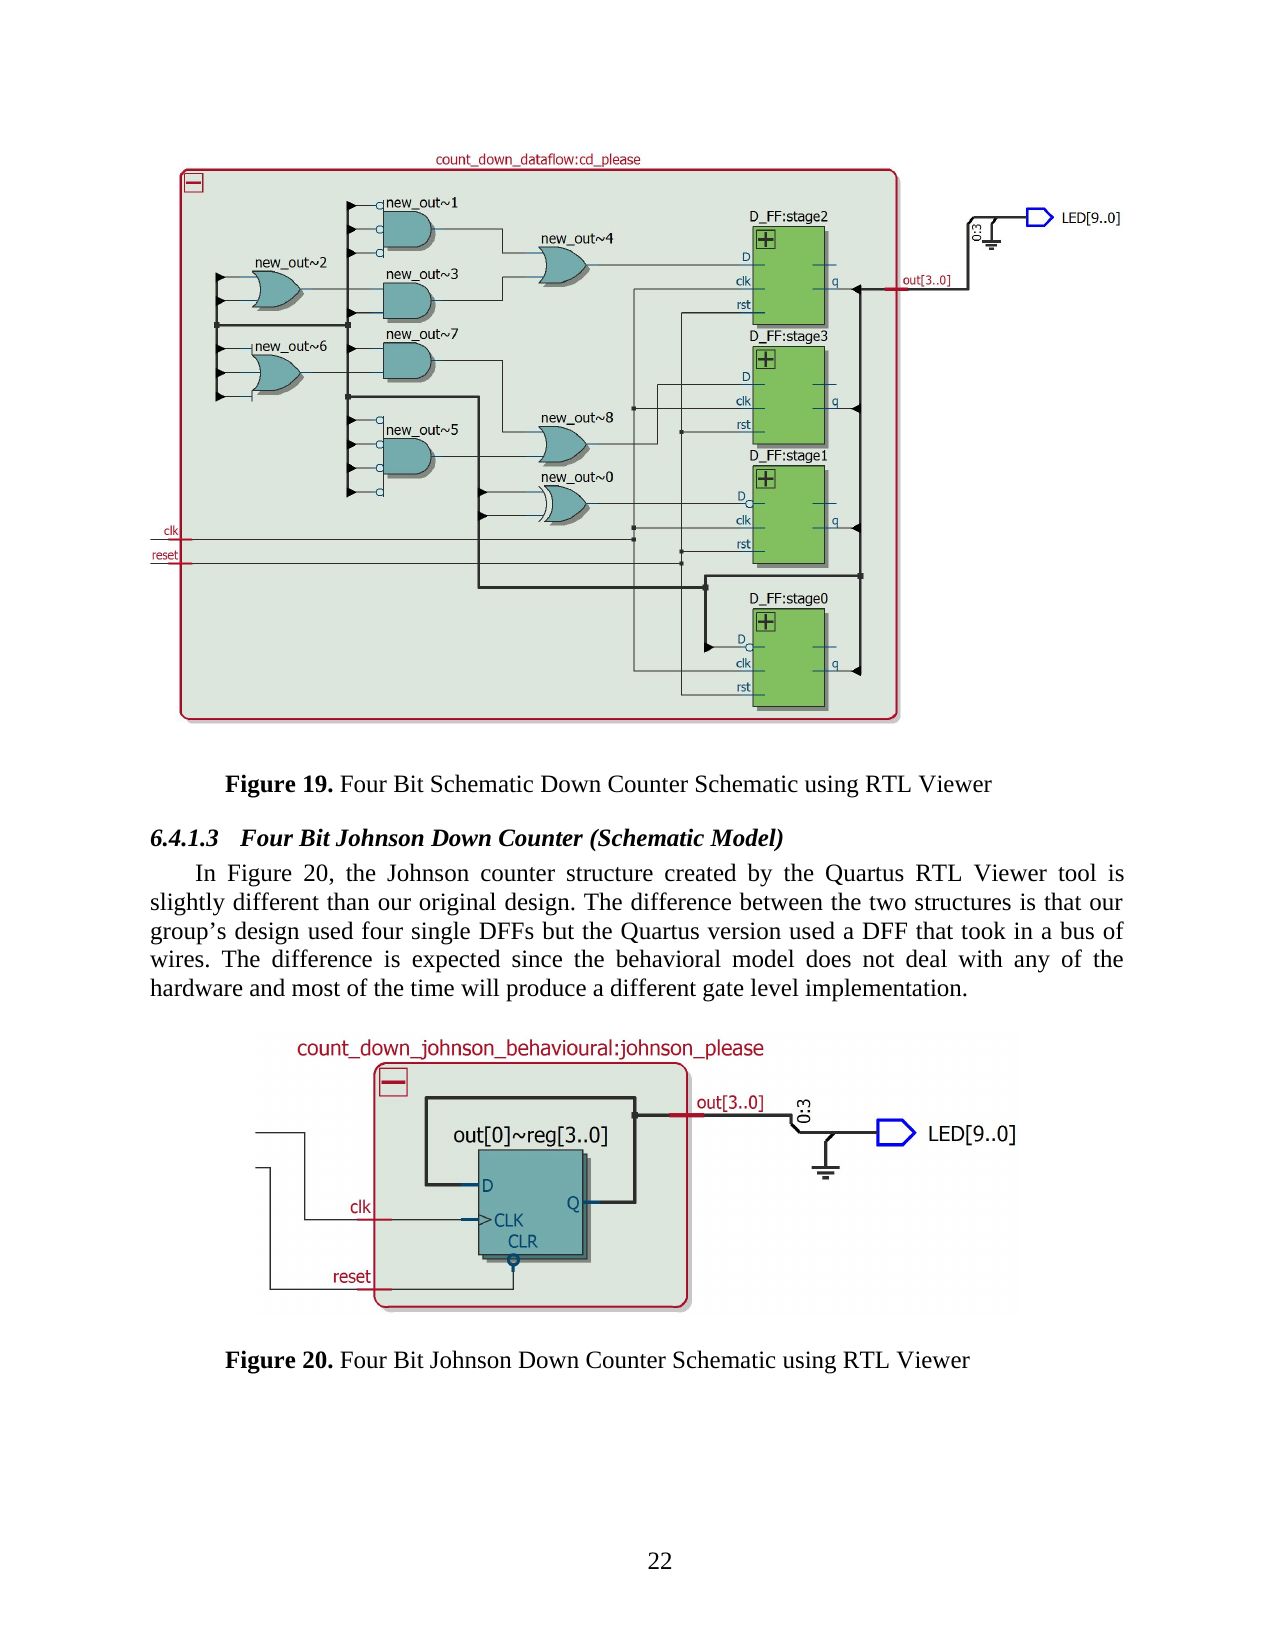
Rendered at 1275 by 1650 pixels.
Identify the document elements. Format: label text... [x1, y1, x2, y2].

picture [150, 150, 1125, 741]
subtitle Four Bit Johnson Down Counter (Schematic Model) [150, 823, 1125, 852]
text Figure 20. Four Bit Johnson Down Counter Schematic using RTL Viewer [225, 1345, 1050, 1374]
text Figure 19. Four Bit Schematic Down Counter Schematic using RTL Viewer [225, 769, 1050, 798]
text In Figure 20, the Johnson counter structure created by the Quartus RTL Viewer tool is slightly different than our original design. The difference between the two structures is that our group’s design used four single DFFs but the Quartus version used a DFF that took in a bus of wires. The difference is expected since the behavioral model does not deal with any of the hardware and most of the time will produce a different gate level implementation. [150, 858, 1125, 1002]
picture [255, 1030, 1020, 1317]
